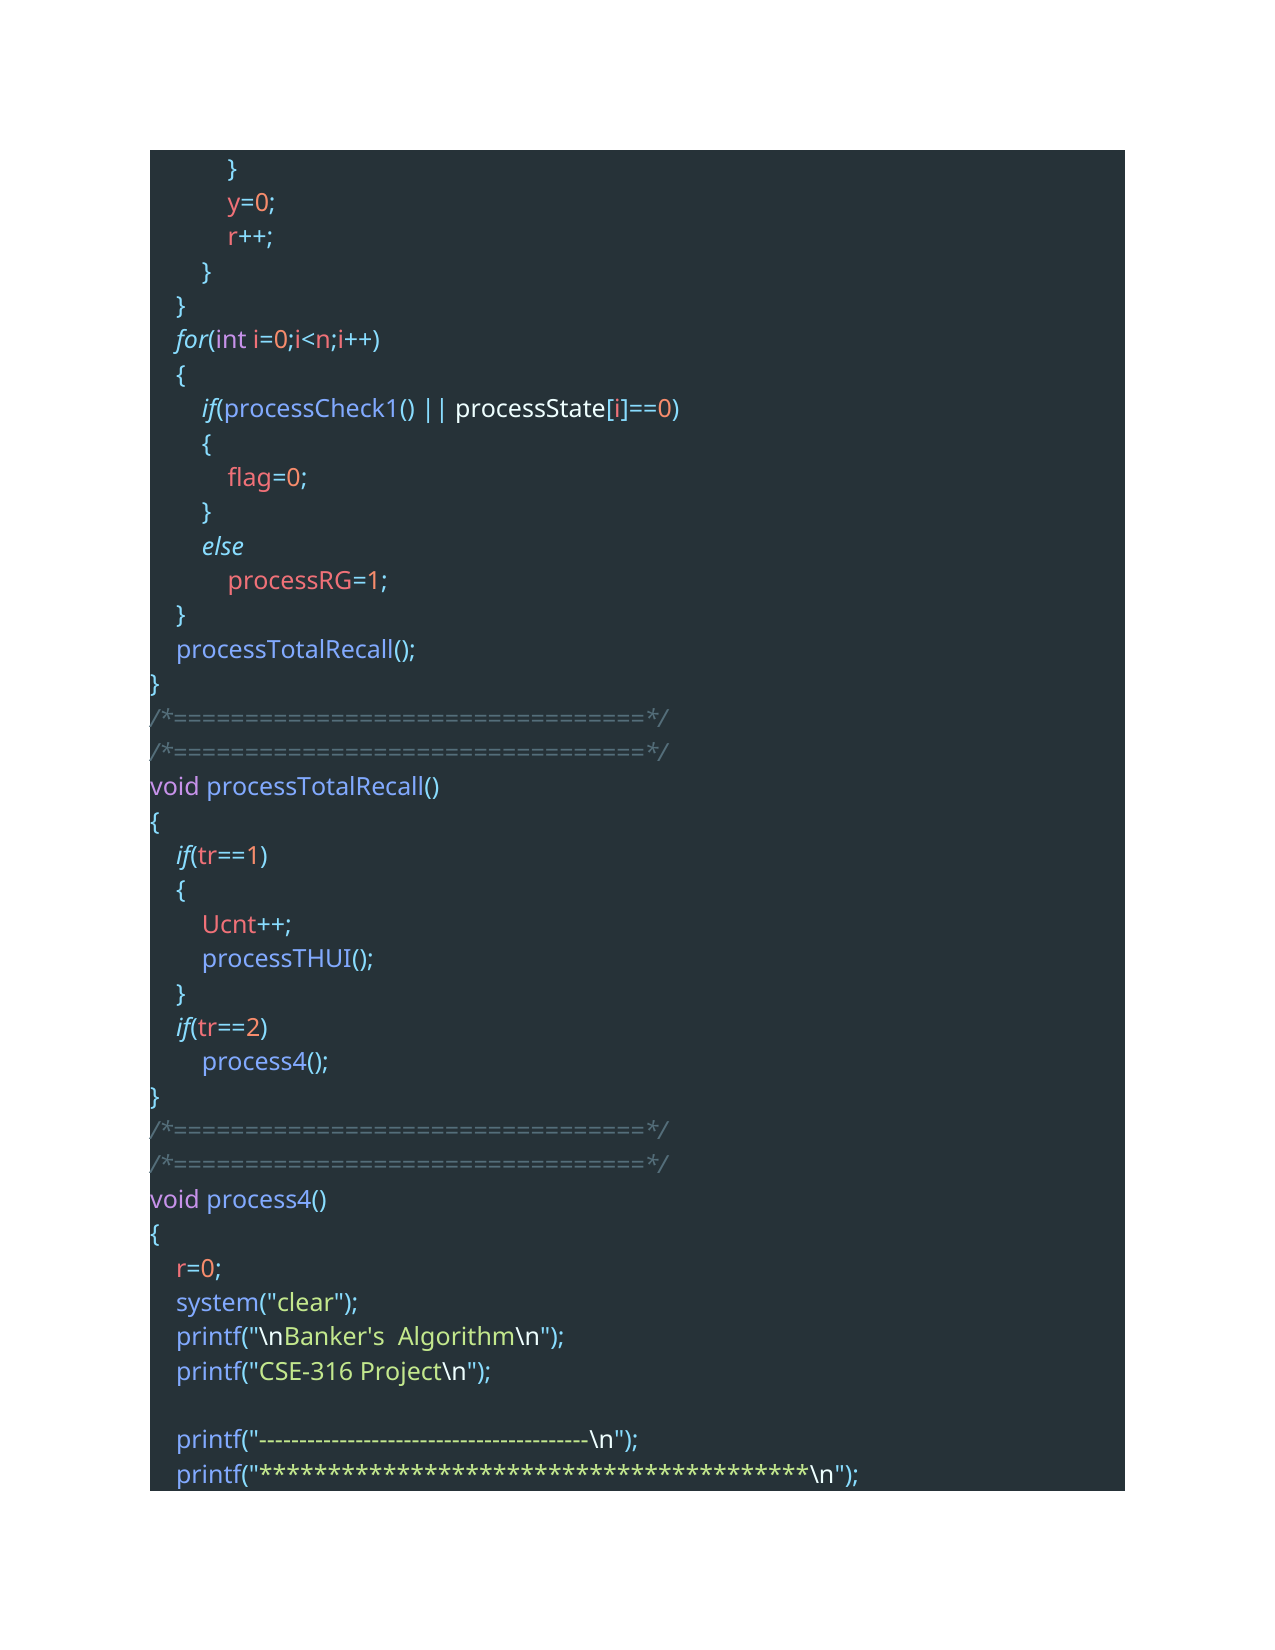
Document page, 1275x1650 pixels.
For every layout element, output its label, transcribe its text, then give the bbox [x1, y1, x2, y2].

text system("clear"); [150, 1284, 1125, 1319]
text printf("\nBanker's Algorithm\n"); [150, 1319, 1125, 1353]
text } [150, 150, 1125, 184]
text processTotalRecall(); [150, 631, 1125, 666]
text if(tr==1) [150, 837, 1125, 872]
text } [150, 1078, 1125, 1112]
text } [150, 253, 1125, 287]
text { [150, 425, 1125, 459]
text /*=================================*/ [150, 700, 1125, 734]
text printf("-----------------------------------------\n"); [150, 1422, 1125, 1456]
text { [150, 1216, 1125, 1250]
text r=0; [150, 1250, 1125, 1284]
text { [150, 872, 1125, 906]
text { [150, 356, 1125, 391]
text else [150, 528, 1125, 562]
text r++; [150, 219, 1125, 253]
text /*=================================*/ [150, 1147, 1125, 1181]
text if(tr==2) [150, 1009, 1125, 1044]
text } [150, 597, 1125, 631]
text flag=0; [150, 459, 1125, 494]
text printf("CSE-316 Project\n"); [150, 1353, 1125, 1387]
text /*=================================*/ [150, 734, 1125, 769]
text processTHUI(); [150, 941, 1125, 975]
text for(int i=0;i<n;i++) [150, 322, 1125, 356]
text } [150, 666, 1125, 700]
text } [150, 287, 1125, 322]
text } [150, 494, 1125, 528]
text printf("****************************************\n"); [150, 1456, 1125, 1491]
text processRG=1; [150, 562, 1125, 597]
text Ucnt++; [150, 906, 1125, 941]
text void process4() [150, 1181, 1125, 1216]
text process4(); [150, 1044, 1125, 1078]
text void processTotalRecall() [150, 769, 1125, 803]
text y=0; [150, 184, 1125, 219]
text { [150, 803, 1125, 837]
text /*=================================*/ [150, 1112, 1125, 1147]
text if(processCheck1() || processState[i]==0) [150, 391, 1125, 425]
text } [150, 975, 1125, 1009]
